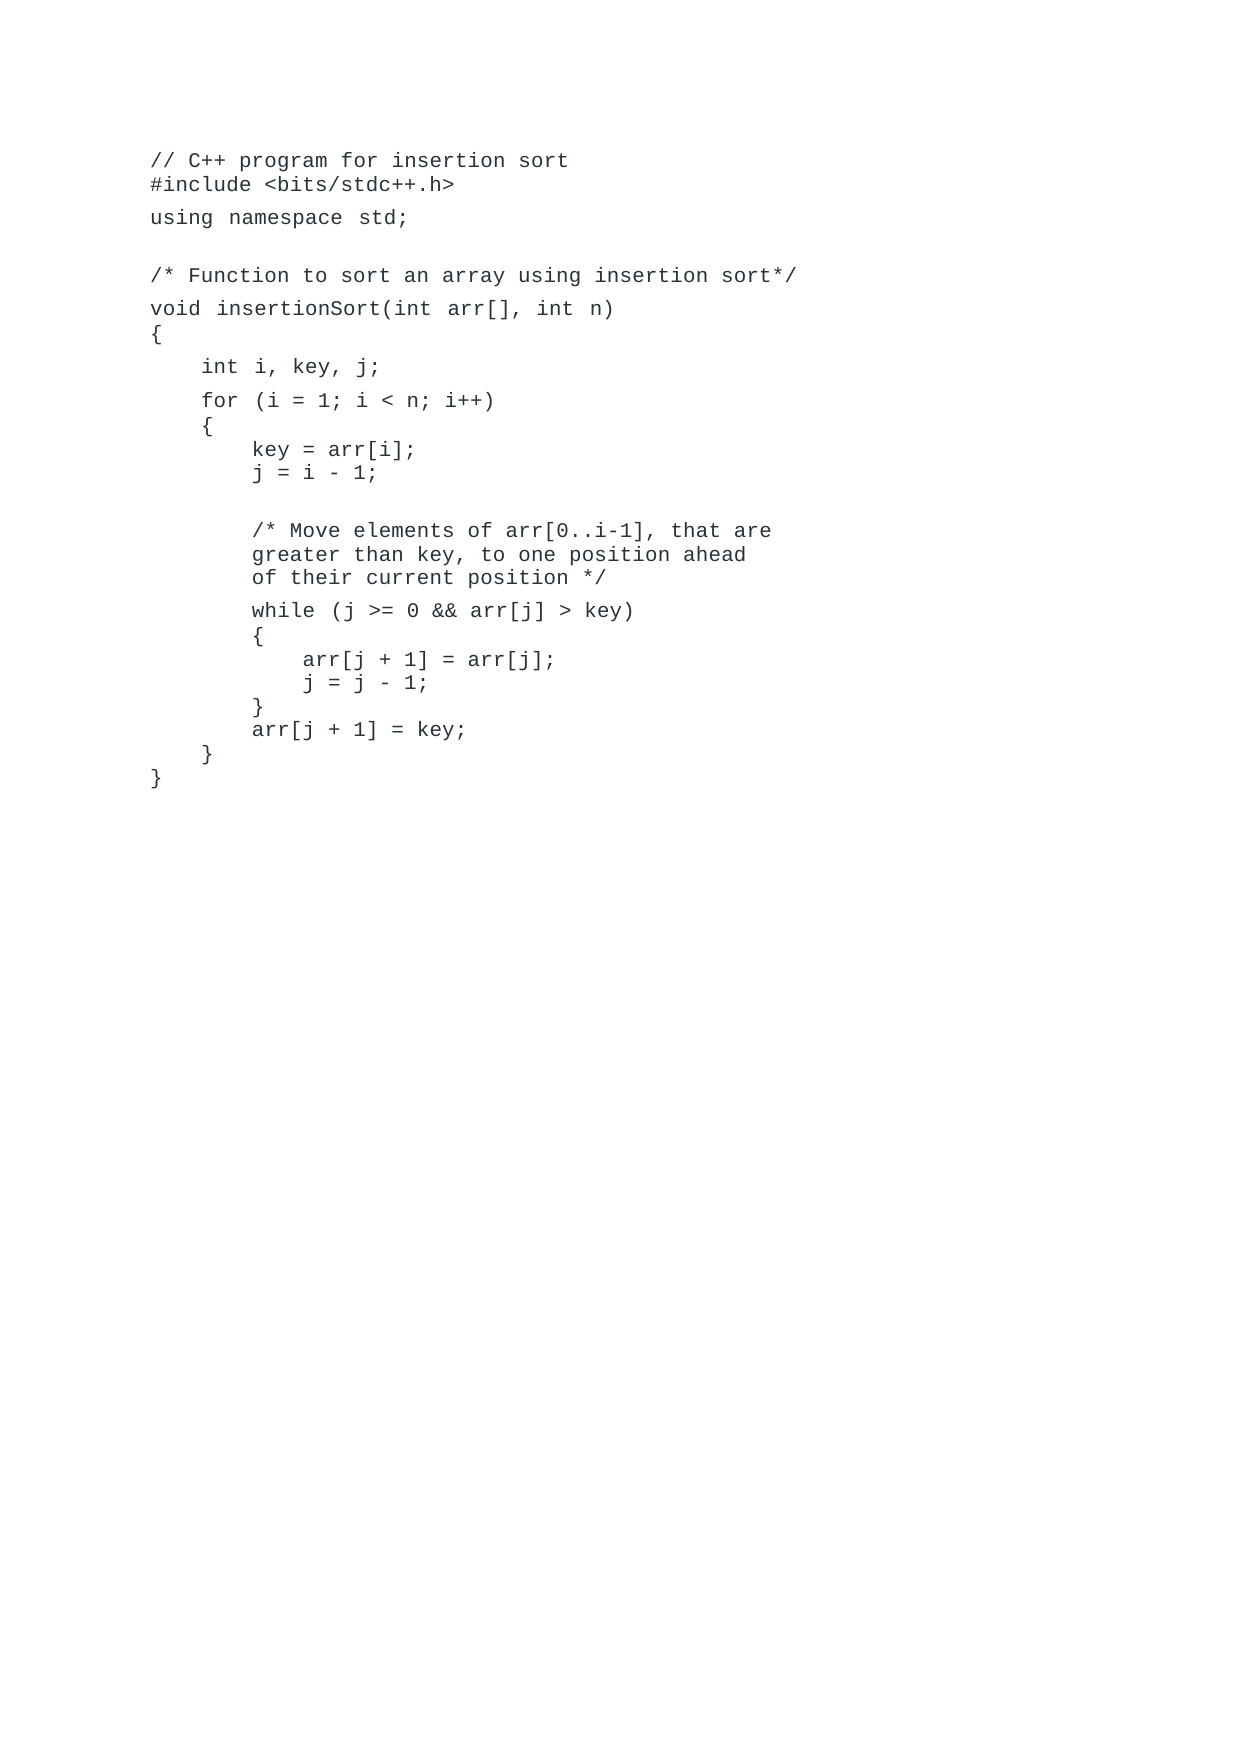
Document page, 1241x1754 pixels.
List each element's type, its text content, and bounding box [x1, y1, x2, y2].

text while (j >= 0 && arr[j] > key) [150, 591, 1090, 625]
text using namespace std; [150, 197, 1090, 231]
text j = i - 1; [150, 462, 1090, 486]
text arr[j + 1] = arr[j]; [150, 648, 1090, 672]
text /* Function to sort an array using insertion sort*/ [150, 265, 1090, 289]
text for (i = 1; i < n; i++) [150, 381, 1090, 415]
text int i, key, j; [150, 347, 1090, 381]
text { [150, 625, 1090, 648]
text key = arr[i]; [150, 438, 1090, 462]
text #include <bits/stdc++.h> [150, 174, 1090, 197]
text /* Move elements of arr[0..i-1], that are [150, 520, 1090, 543]
text void insertionSort(int arr[], int n) [150, 289, 1090, 323]
text } [150, 696, 1090, 719]
text { [150, 415, 1090, 438]
text } [150, 767, 1090, 790]
text of their current position */ [150, 567, 1090, 591]
text } [150, 743, 1090, 767]
text arr[j + 1] = key; [150, 719, 1090, 743]
text greater than key, to one position ahead [150, 543, 1090, 567]
text j = j - 1; [150, 672, 1090, 696]
text { [150, 323, 1090, 347]
text // C++ program for insertion sort [150, 150, 1090, 174]
